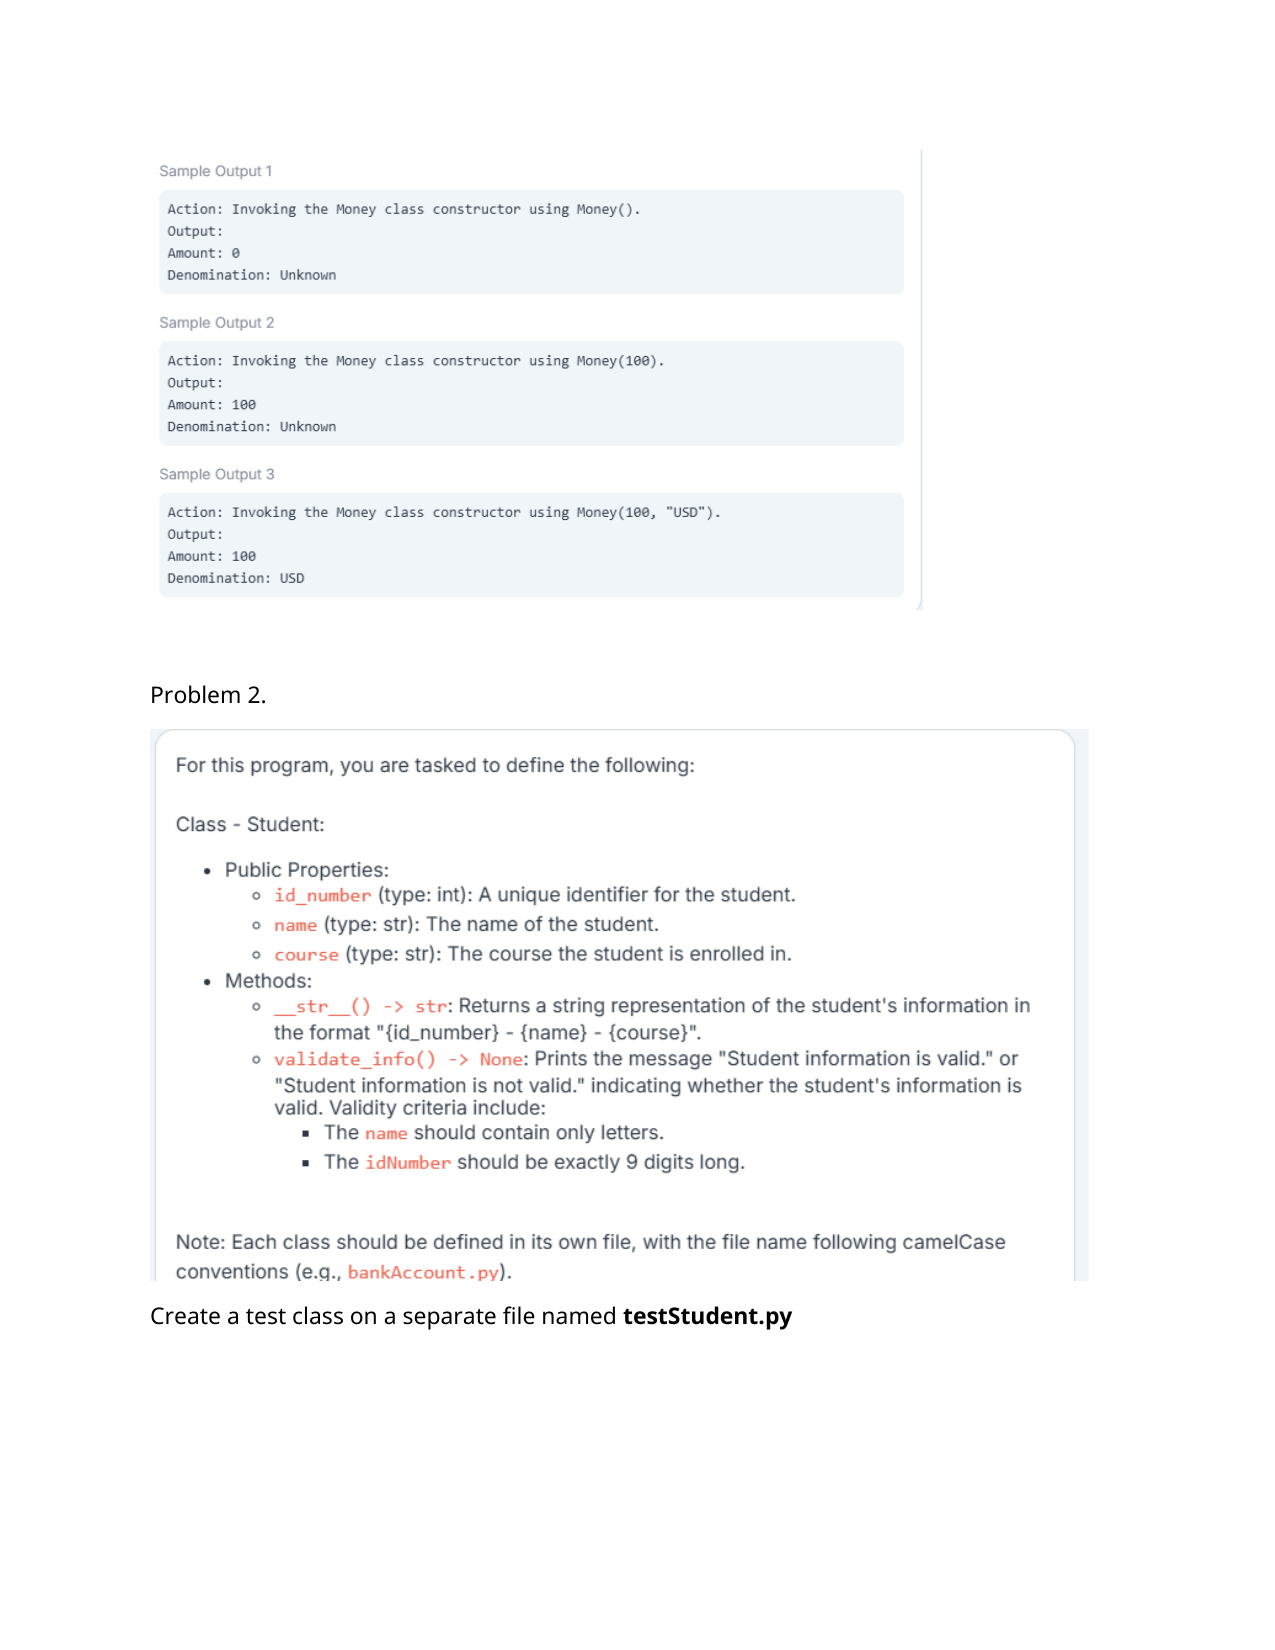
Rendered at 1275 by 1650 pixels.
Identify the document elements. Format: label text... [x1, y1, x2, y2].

picture [150, 150, 923, 610]
picture [150, 729, 1089, 1281]
text Problem 2. [150, 679, 1125, 710]
text Create a test class on a separate file named testStudent.py [150, 1299, 1125, 1331]
